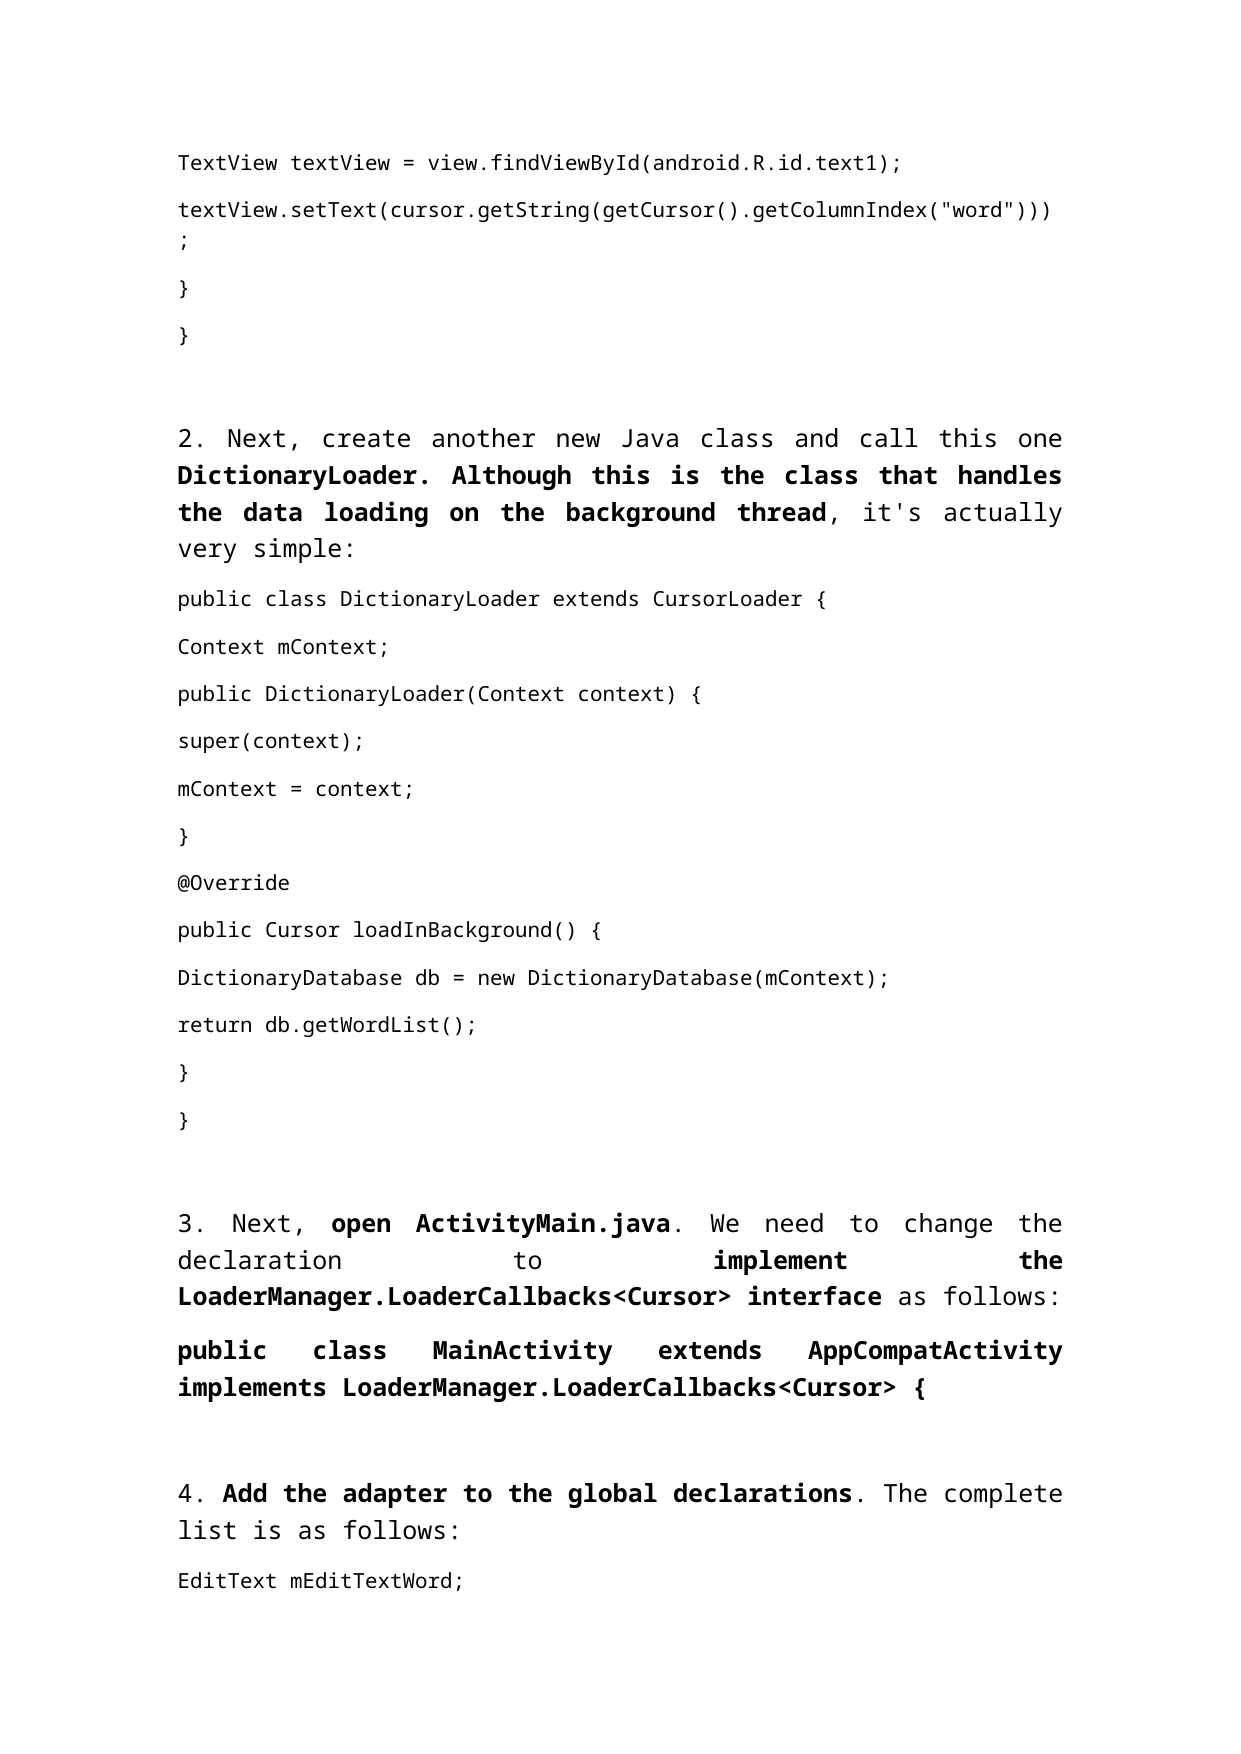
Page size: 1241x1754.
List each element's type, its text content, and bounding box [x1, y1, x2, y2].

text 2. Next, create another new Java class and call this one DictionaryLoader. Although this is the class that handles the data loading on the background thread, it's actually very simple: [177, 421, 1063, 565]
text } [177, 1057, 1063, 1086]
text } [177, 273, 1063, 301]
text super(context); [177, 726, 1063, 755]
text DictionaryDatabase db = new DictionaryDatabase(mContext); [177, 963, 1063, 991]
text } [177, 821, 1063, 849]
text TextView textView = view.findViewById(android.R.id.text1); [177, 148, 1063, 176]
text public class DictionaryLoader extends CursorLoader { [177, 584, 1063, 613]
text public DictionaryLoader(Context context) { [177, 679, 1063, 708]
text } [177, 1105, 1063, 1133]
text EditText mEditTextWord; [177, 1566, 1063, 1595]
text mContext = context; [177, 774, 1063, 802]
text Context mContext; [177, 632, 1063, 660]
text @Override [177, 868, 1063, 897]
text return db.getWordList(); [177, 1010, 1063, 1039]
text textView.setText(cursor.getString(getCursor().getColumnIndex("word"))); [177, 195, 1063, 254]
text public class MainActivity extends AppCompatActivity implements LoaderManager.LoaderCallbacks<Cursor> { [177, 1332, 1063, 1403]
text 4. Add the adapter to the global declarations. The complete list is as follows: [177, 1476, 1063, 1547]
text 3. Next, open ActivityMain.java. We need to change the declaration to implement the LoaderManager.LoaderCallbacks<Cursor> interface as follows: [177, 1206, 1063, 1313]
text } [177, 320, 1063, 348]
text public Cursor loadInBackground() { [177, 916, 1063, 944]
